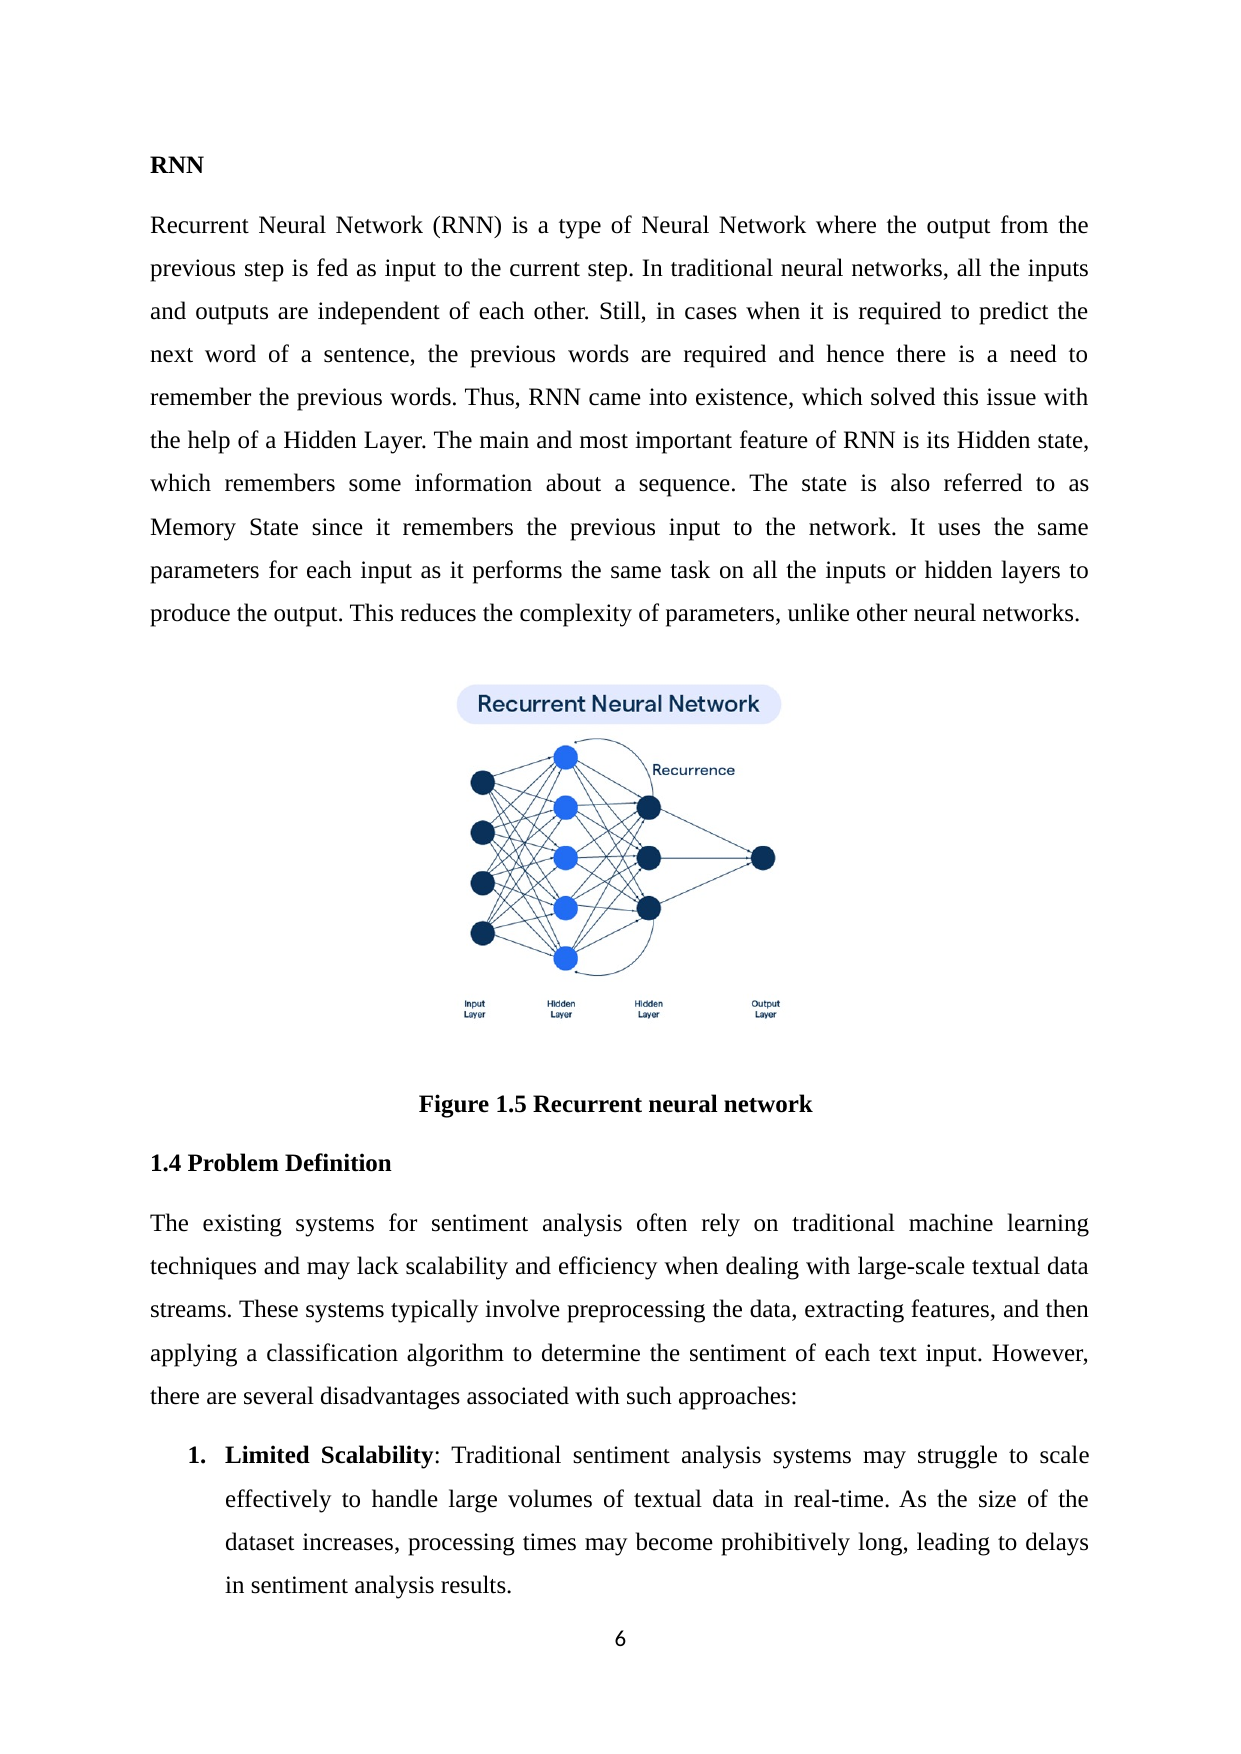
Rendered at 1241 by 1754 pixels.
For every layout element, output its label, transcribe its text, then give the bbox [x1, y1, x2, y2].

text The existing systems for sentiment analysis often rely on traditional machine learning techniques and may lack scalability and efficiency when dealing with large-scale textual data streams. These systems typically involve preprocessing the data, extracting features, and then applying a classification algorithm to determine the sentiment of each text input. However, there are several disadvantages associated with such approaches: [150, 1208, 1090, 1409]
picture [418, 657, 819, 1058]
text Recurrent Neural Network (RNN) is a type of Neural Network where the output from the previous step is fed as input to the current step. In traditional neural networks, all the inputs and outputs are independent of each other. Still, in cases when it is required to predict the next word of a sentence, the previous words are required and hence there is a need to remember the previous words. Thus, RNN came into existence, which solved this issue with the help of a Hidden Layer. The main and most important feature of RNN is its Hidden state, which remembers some information about a sequence. The state is also referred to as Memory State since it remembers the previous input to the network. It uses the same parameters for each input as it performs the same task on all the inputs or hidden layers to produce the output. This reduces the complexity of parameters, unlike other neural networks. [150, 210, 1090, 627]
text RNN [150, 150, 1090, 179]
text Figure 1.5 Recurrent neural network [150, 1089, 1090, 1117]
list Problem Definition [150, 1148, 1090, 1177]
list Limited Scalability: Traditional sentiment analysis systems may struggle to scale effectively to handle large volumes of textual data in real-time. As the size of the dataset increases, processing times may become prohibitively long, leading to delays in sentiment analysis results. [187, 1441, 1090, 1599]
